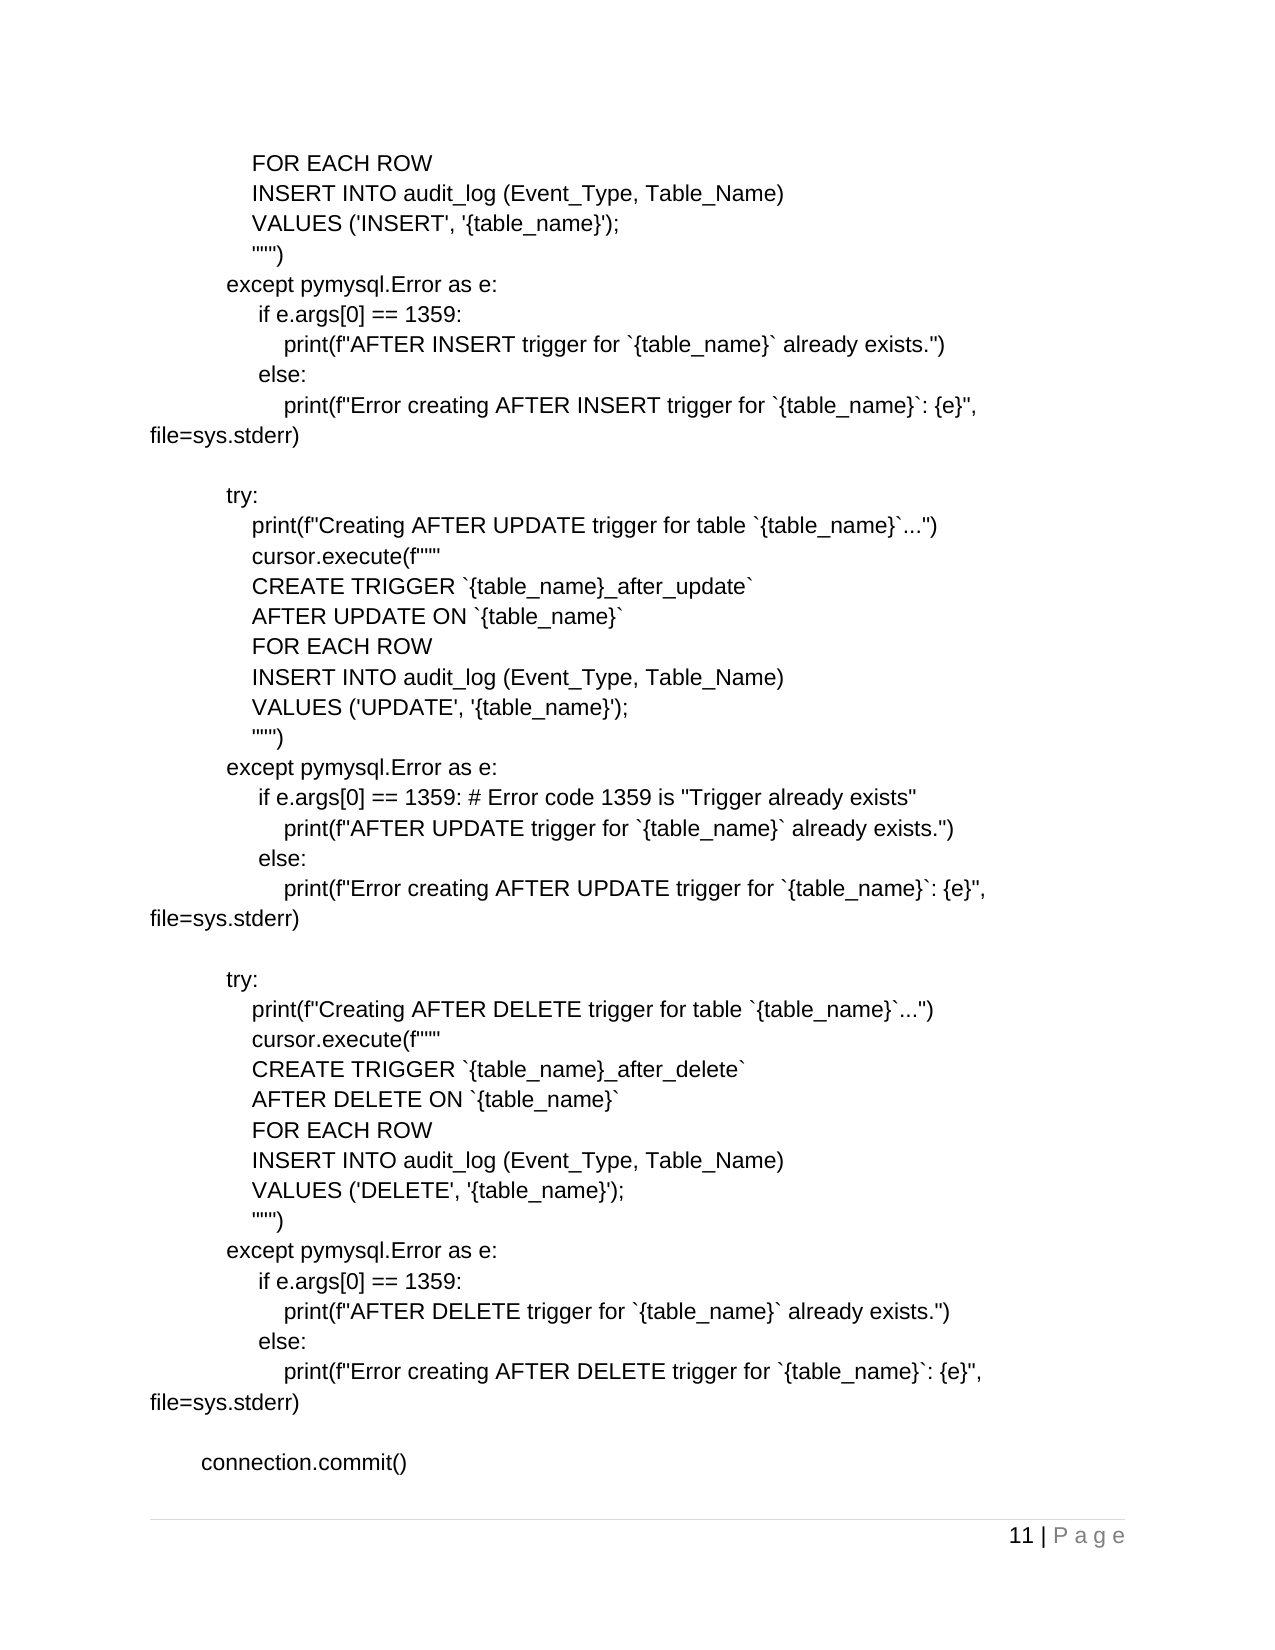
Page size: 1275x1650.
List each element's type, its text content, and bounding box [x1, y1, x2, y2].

text FOR EACH ROW [150, 150, 1125, 176]
text CREATE TRIGGER `{table_name}_after_delete` [150, 1056, 1125, 1083]
text except pymysql.Error as e: [150, 1237, 1125, 1264]
text else: [150, 1328, 1125, 1354]
text CREATE TRIGGER `{table_name}_after_update` [150, 573, 1125, 599]
text AFTER DELETE ON `{table_name}` [150, 1086, 1125, 1113]
text try: [150, 482, 1125, 509]
text connection.commit() [150, 1449, 1125, 1475]
text try: [150, 966, 1125, 992]
text except pymysql.Error as e: [150, 754, 1125, 781]
text print(f"Error creating AFTER DELETE trigger for `{table_name}`: {e}", file=sys.stderr) [150, 1358, 1125, 1415]
text print(f"Creating AFTER UPDATE trigger for table `{table_name}`...") [150, 512, 1125, 539]
text print(f"Error creating AFTER UPDATE trigger for `{table_name}`: {e}", file=sys.stderr) [150, 875, 1125, 932]
text print(f"AFTER DELETE trigger for `{table_name}` already exists.") [150, 1298, 1125, 1324]
text if e.args[0] == 1359: # Error code 1359 is "Trigger already exists" [150, 784, 1125, 811]
text FOR EACH ROW [150, 633, 1125, 660]
text if e.args[0] == 1359: [150, 301, 1125, 327]
text VALUES ('INSERT', '{table_name}'); [150, 210, 1125, 237]
text else: [150, 845, 1125, 871]
text print(f"Error creating AFTER INSERT trigger for `{table_name}`: {e}", file=sys.stderr) [150, 392, 1125, 448]
text """) [150, 724, 1125, 750]
text FOR EACH ROW [150, 1117, 1125, 1143]
text cursor.execute(f""" [150, 543, 1125, 569]
text VALUES ('UPDATE', '{table_name}'); [150, 694, 1125, 720]
text """) [150, 241, 1125, 267]
text INSERT INTO audit_log (Event_Type, Table_Name) [150, 1147, 1125, 1173]
text AFTER UPDATE ON `{table_name}` [150, 603, 1125, 629]
text print(f"AFTER INSERT trigger for `{table_name}` already exists.") [150, 331, 1125, 358]
text VALUES ('DELETE', '{table_name}'); [150, 1177, 1125, 1203]
text """) [150, 1207, 1125, 1234]
text print(f"Creating AFTER DELETE trigger for table `{table_name}`...") [150, 996, 1125, 1022]
text print(f"AFTER UPDATE trigger for `{table_name}` already exists.") [150, 814, 1125, 841]
text if e.args[0] == 1359: [150, 1268, 1125, 1294]
text else: [150, 361, 1125, 388]
text cursor.execute(f""" [150, 1026, 1125, 1052]
text INSERT INTO audit_log (Event_Type, Table_Name) [150, 663, 1125, 690]
text INSERT INTO audit_log (Event_Type, Table_Name) [150, 180, 1125, 207]
text except pymysql.Error as e: [150, 271, 1125, 297]
